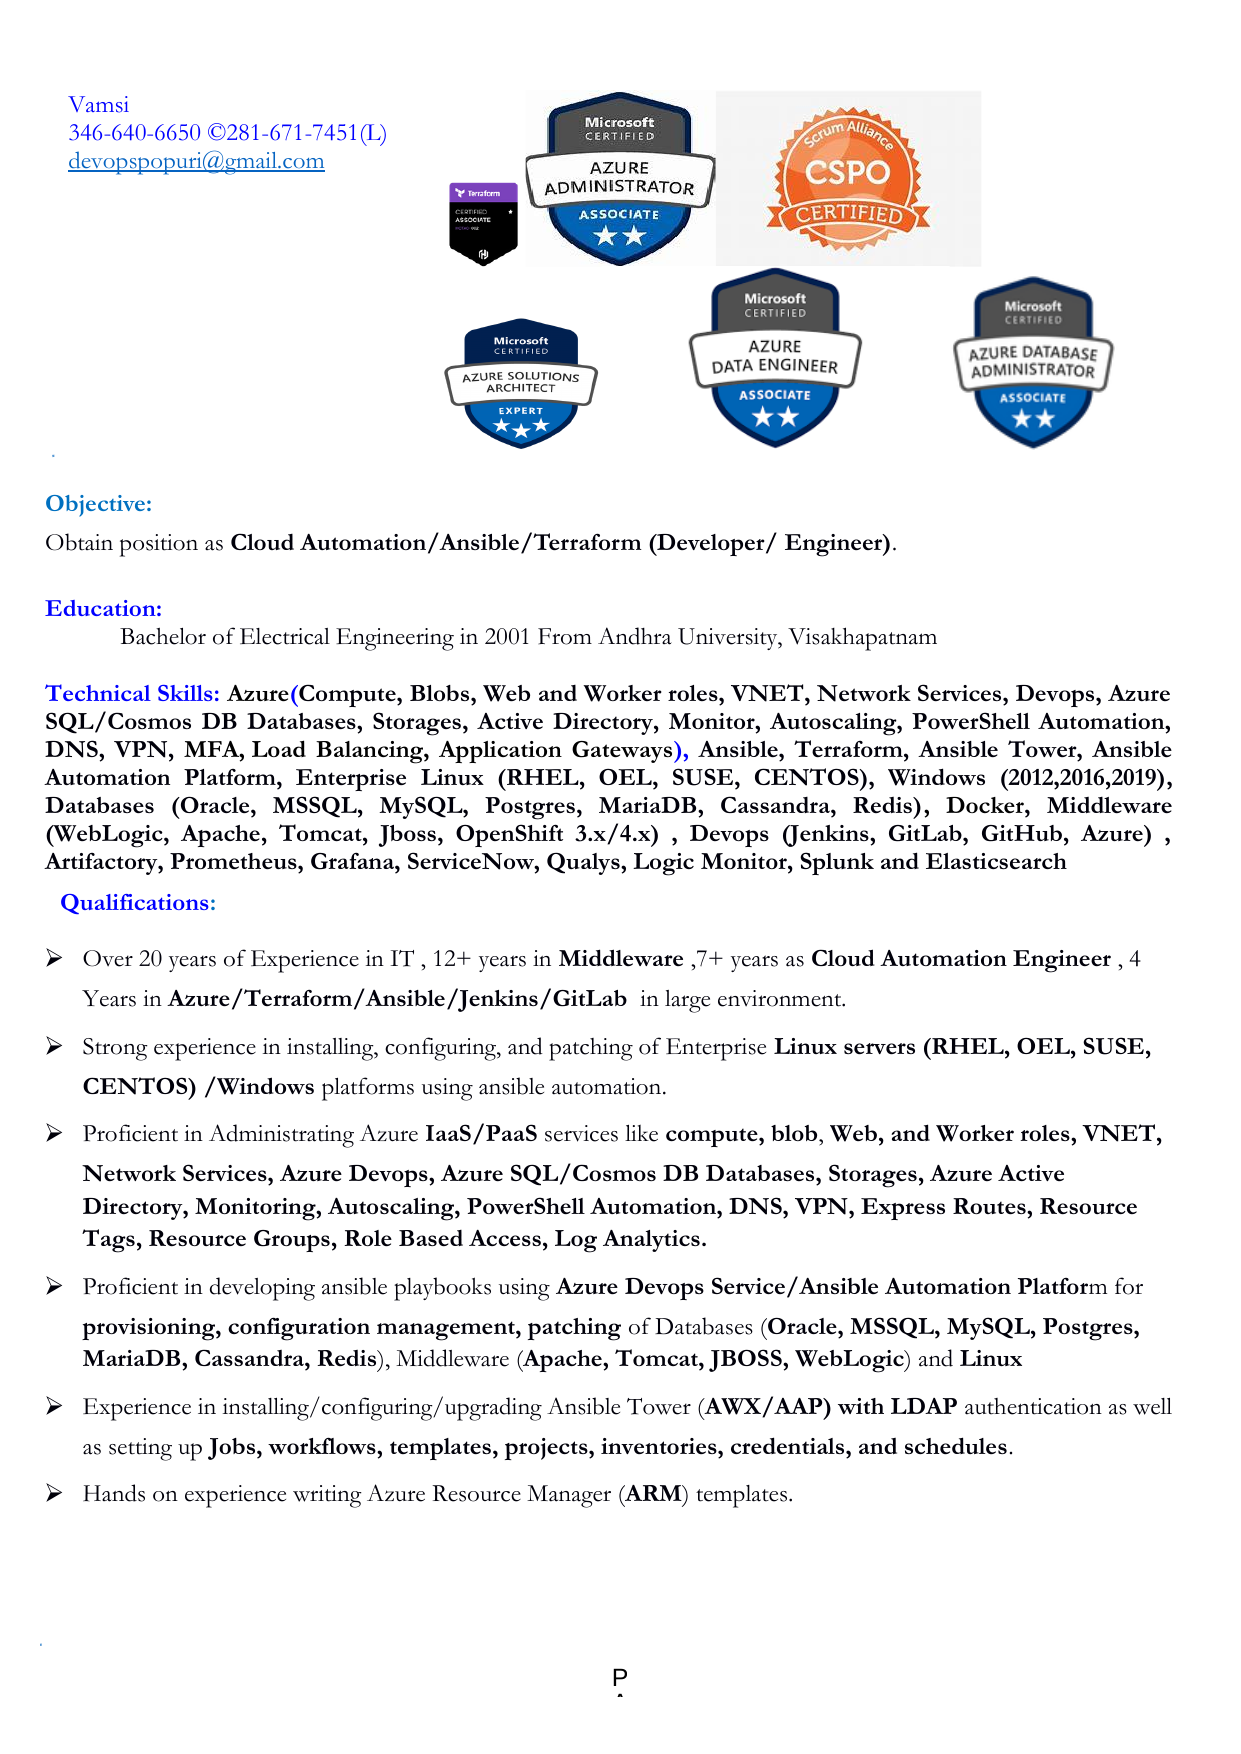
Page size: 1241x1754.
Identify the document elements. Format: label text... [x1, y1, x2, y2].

list Strong experience in installing, configuring, and patching of Enterprise Linux servers (RHEL, OEL, SUSE, CENTOS) /Windows platforms using ansible automation. [45, 1017, 1195, 1101]
text Qualifications: [60, 889, 1172, 917]
list Proficient in developing ansible playbooks using Azure Devops Service/Ansible Automation Platform for provisioning, configuration management, patching of Databases (Oracle, MSSQL, MySQL, Postgres, MariaDB, Cassandra, Redis), Middleware (Apache, Tomcat, JBOSS, WebLogic) and Linux [45, 1257, 1172, 1373]
subtitle Obtain position as Cloud Automation/Ansible/Terraform (Developer/ Engineer). [45, 528, 1195, 556]
picture [440, 90, 1118, 450]
subtitle Objective: [45, 490, 1195, 518]
list Proficient in Administrating Azure IaaS/PaaS services like compute, blob, Web, and Worker roles, VNET, Network Services, Azure Devops, Azure SQL/Cosmos DB Databases, Storages, Azure Active Directory, Monitoring, Autoscaling, PowerShell Automation, DNS, VPN, Express Routes, Resource Tags, Resource Groups, Role Based Access, Log Analytics. [45, 1105, 1172, 1253]
list Hands on experience writing Azure Resource Manager (ARM) templates. [45, 1465, 1172, 1516]
text Technical Skills: Azure(Compute, Blobs, Web and Worker roles, VNET, Network Services, Devops, Azure SQL/Cosmos DB Databases, Storages, Active Directory, Monitor, Autoscaling, PowerShell Automation, DNS, VPN, MFA, Load Balancing, Application Gateways), Ansible, Terraform, Ansible Tower, Ansible Automation Platform, Enterprise Linux (RHEL, OEL, SUSE, CENTOS), Windows (2012,2016,2019), Databases (Oracle, MSSQL, MySQL, Postgres, MariaDB, Cassandra, Redis), Docker, Middleware (WebLogic, Apache, Tomcat, Jboss, OpenShift 3.x/4.x) , Devops (Jenkins, GitLab, GitHub, Azure) , Artifactory, Prometheus, Grafana, ServiceNow, Qualys, Logic Monitor, Splunk and Elasticsearch [45, 736, 1172, 876]
list Over 20 years of Experience in IT , 12+ years in Middleware ,7+ years as Cloud Automation Engineer , 4 Years in Azure/Terraform/Ansible/Jenkins/GitLab in large environment. [45, 929, 1195, 1013]
text Bachelor of Electrical Engineering in 2001 From Andhra University, Visakhapatnam [45, 623, 1195, 651]
text Education: [45, 595, 1195, 623]
list Experience in installing/configuring/upgrading Ansible Tower (AWX/AAP) with LDAP authentication as well as setting up Jobs, workflows, templates, projects, inventories, credentials, and schedules. [45, 1377, 1172, 1461]
